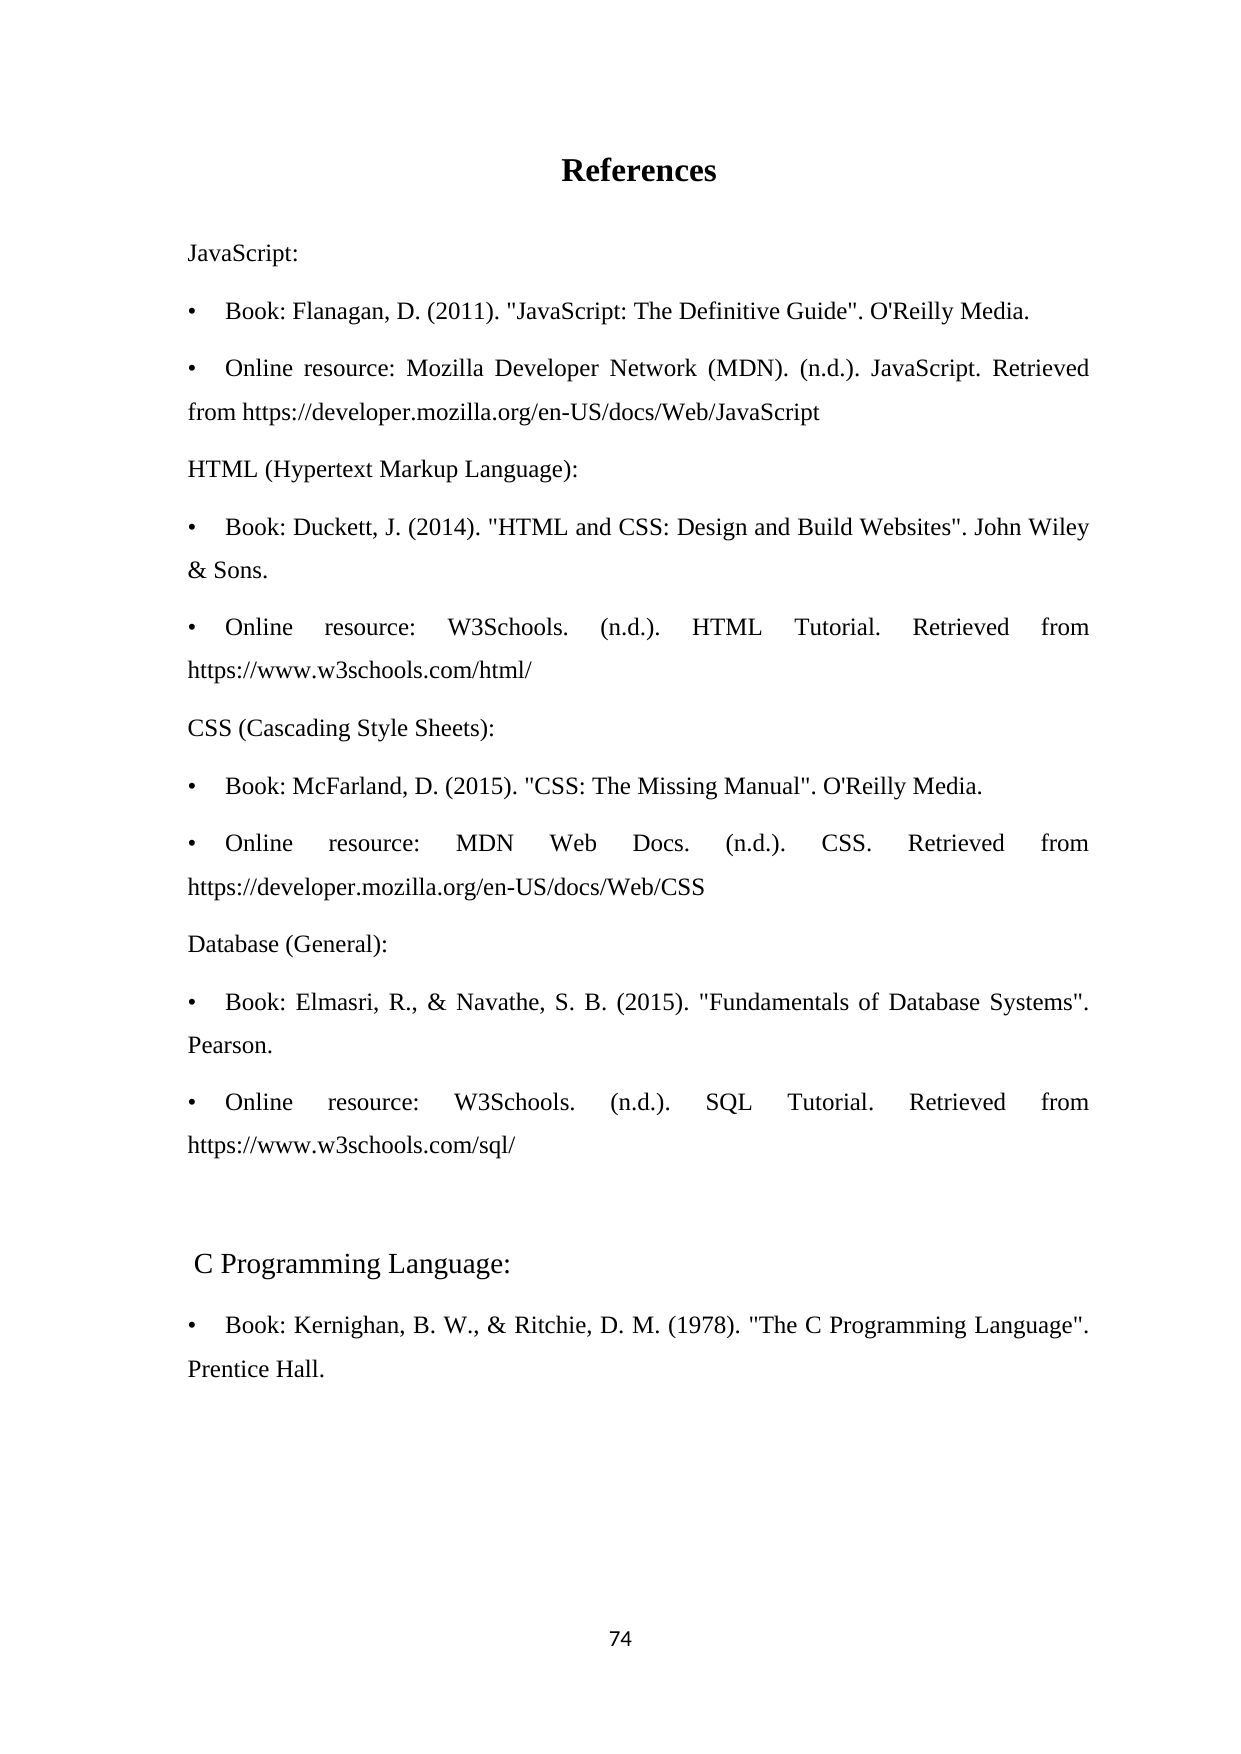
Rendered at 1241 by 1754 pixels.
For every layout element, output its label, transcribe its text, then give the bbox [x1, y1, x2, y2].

subtitle References [187, 150, 1090, 188]
text HTML (Hypertext Markup Language): [187, 454, 1090, 483]
text • Book: Flanagan, D. (2011). "JavaScript: The Definitive Guide". O'Reilly Media. [187, 296, 1090, 324]
text CSS (Cascading Style Sheets): [187, 713, 1090, 742]
text • Online resource: MDN Web Docs. (n.d.). CSS. Retrieved from https://developer.mozilla.org/en-US/docs/Web/CSS [187, 828, 1090, 900]
text • Book: Kernighan, B. W., & Ritchie, D. M. (1978). "The C Programming Language". Prentice Hall. [187, 1311, 1090, 1382]
text • Book: McFarland, D. (2015). "CSS: The Missing Manual". O'Reilly Media. [187, 771, 1090, 799]
text • Book: Duckett, J. (2014). "HTML and CSS: Design and Build Websites". John Wiley & Sons. [187, 512, 1090, 584]
text • Online resource: W3Schools. (n.d.). HTML Tutorial. Retrieved from https://www.w3schools.com/html/ [187, 612, 1090, 684]
text • Online resource: W3Schools. (n.d.). SQL Tutorial. Retrieved from https://www.w3schools.com/sql/ [187, 1087, 1090, 1159]
text • Book: Elmasri, R., & Navathe, S. B. (2015). "Fundamentals of Database Systems". Pearson. [187, 987, 1090, 1059]
text C Programming Language: [187, 1246, 1090, 1279]
text JavaScript: [187, 238, 1090, 267]
text Database (General): [187, 929, 1090, 958]
text • Online resource: Mozilla Developer Network (MDN). (n.d.). JavaScript. Retrieved from https://developer.mozilla.org/en-US/docs/Web/JavaScript [187, 353, 1090, 425]
